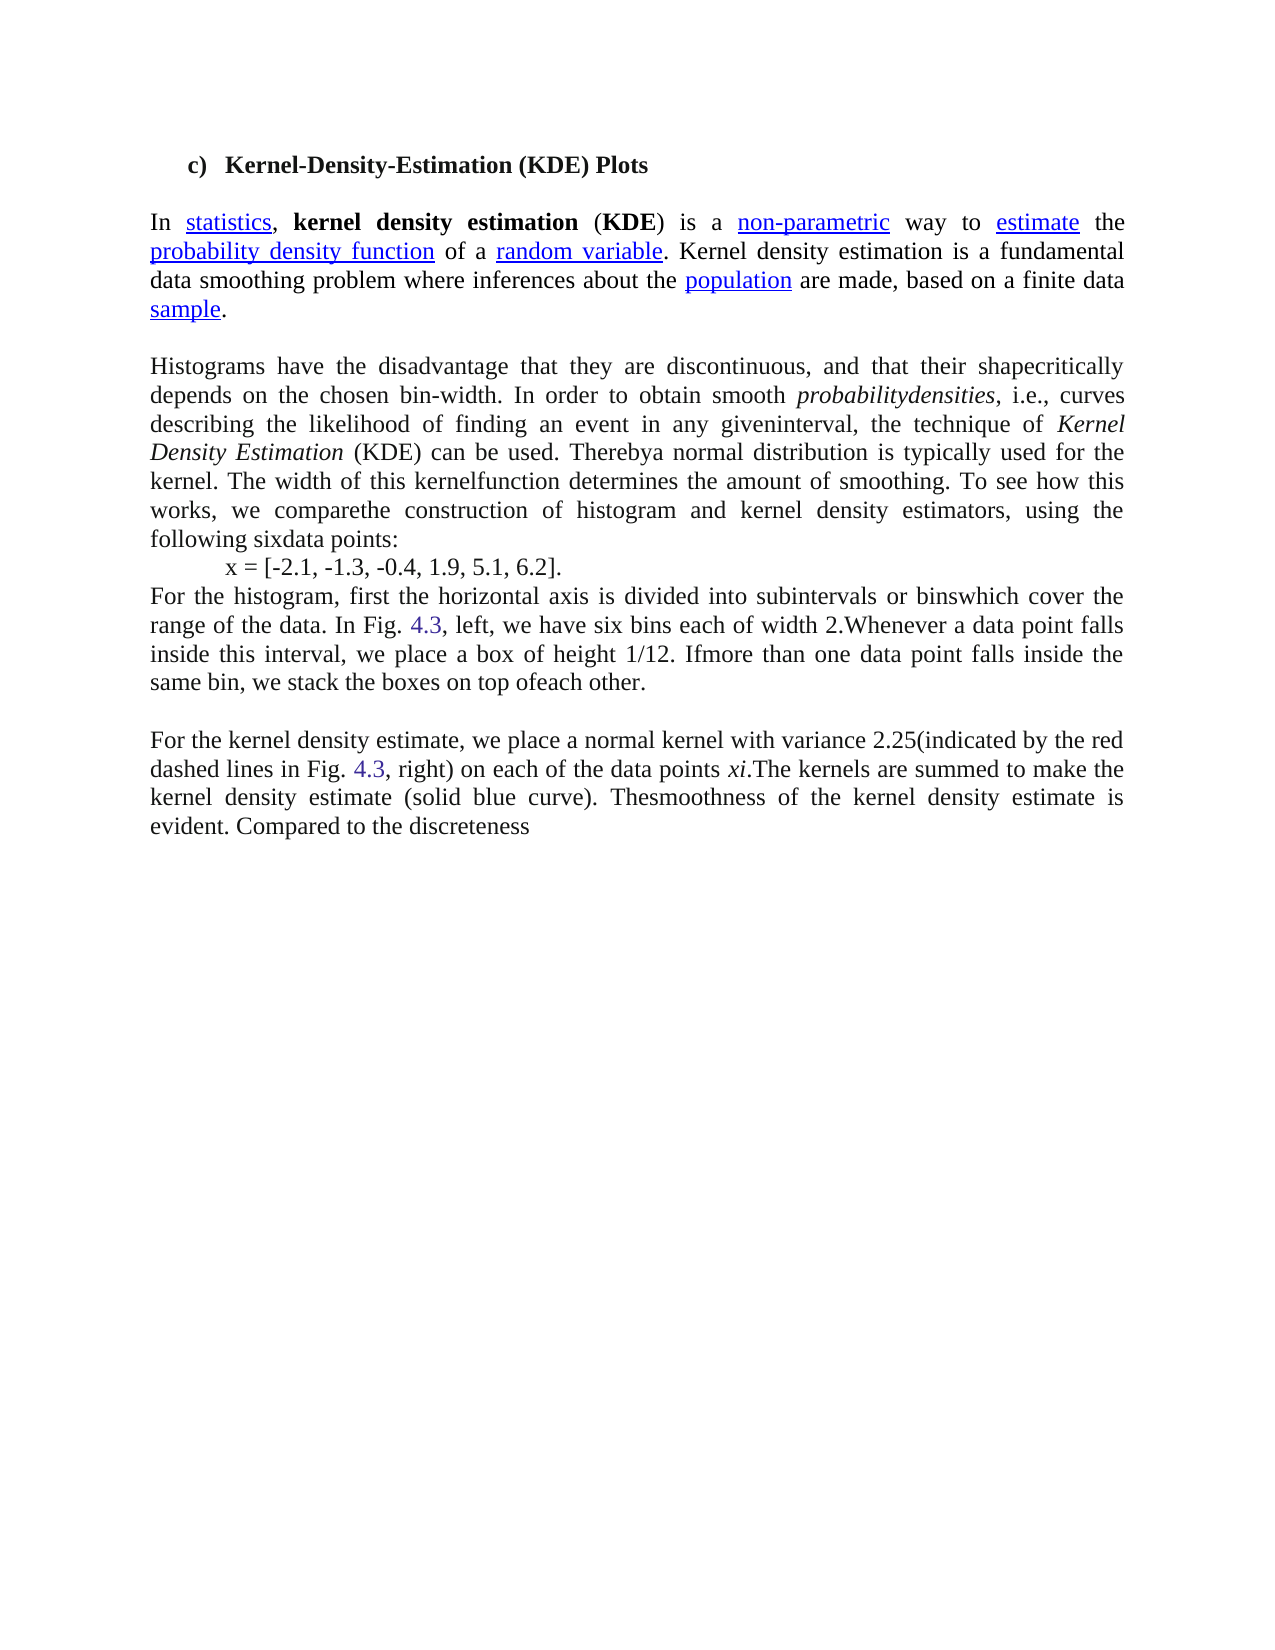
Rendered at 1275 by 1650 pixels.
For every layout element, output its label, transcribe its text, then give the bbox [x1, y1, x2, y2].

text x = [-2.1, -1.3, -0.4, 1.9, 5.1, 6.2]. [150, 552, 1125, 581]
text For the kernel density estimate, we place a normal kernel with variance 2.25(indicated by the red dashed lines in Fig. 4.3, right) on each of the data points xi.The kernels are summed to make the kernel density estimate (solid blue curve). Thesmoothness of the kernel density estimate is evident. Compared to the discreteness [150, 725, 1125, 840]
text Histograms have the disadvantage that they are discontinuous, and that their shapecritically depends on the chosen bin-width. In order to obtain smooth probabilitydensities, i.e., curves describing the likelihood of finding an event in any giveninterval, the technique of Kernel Density Estimation (KDE) can be used. Therebya normal distribution is typically used for the kernel. The width of this kernelfunction determines the amount of smoothing. To see how this works, we comparethe construction of histogram and kernel density estimators, using the following sixdata points: [150, 351, 1125, 552]
text For the histogram, first the horizontal axis is divided into subintervals or binswhich cover the range of the data. In Fig. 4.3, left, we have six bins each of width 2.Whenever a data point falls inside this interval, we place a box of height 1/12. Ifmore than one data point falls inside the same bin, we stack the boxes on top ofeach other. [150, 581, 1125, 696]
text In statistics, kernel density estimation (KDE) is a non-parametric way to estimate the probability density function of a random variable. Kernel density estimation is a fundamental data smoothing problem where inferences about the population are made, based on a finite data sample. [150, 207, 1125, 322]
list Kernel-Density-Estimation (KDE) Plots [187, 150, 1125, 179]
